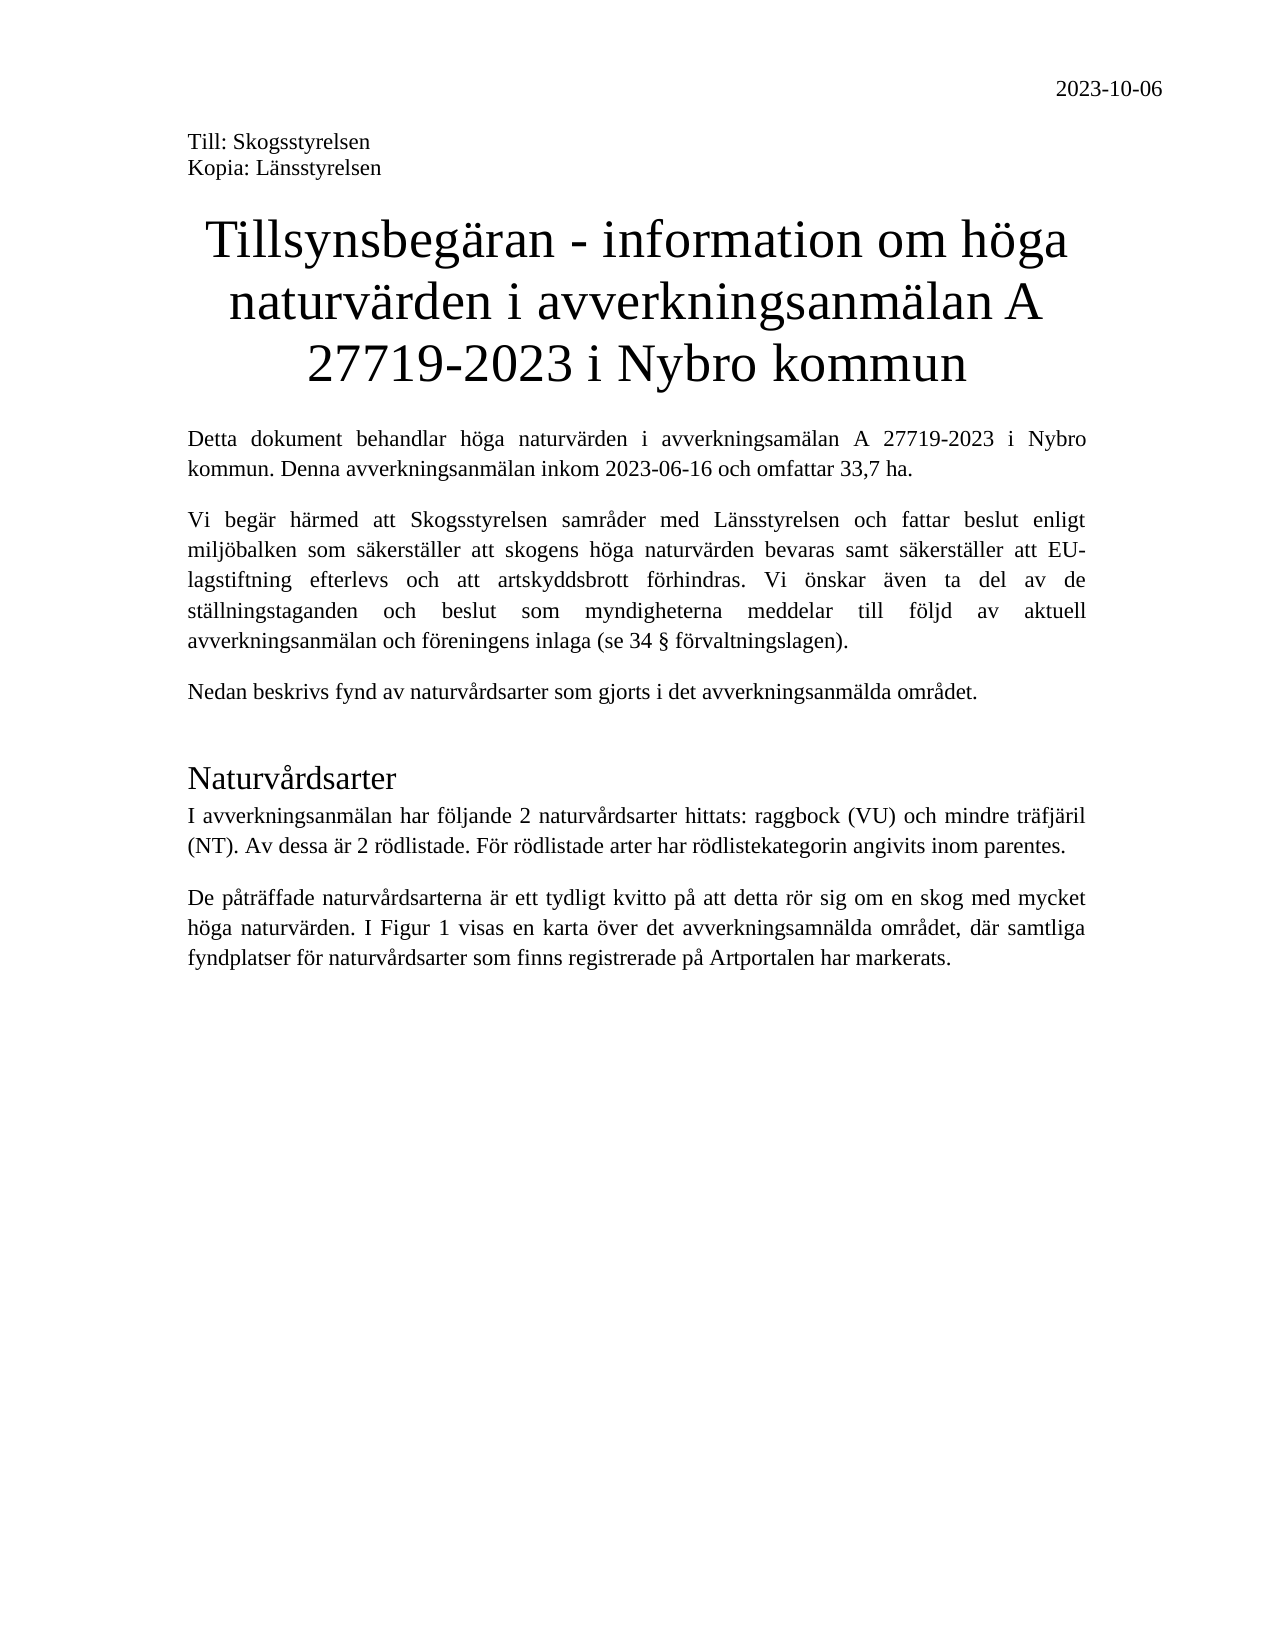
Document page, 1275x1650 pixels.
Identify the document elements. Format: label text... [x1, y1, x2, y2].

text Vi begär härmed att Skogsstyrelsen samråder med Länsstyrelsen och fattar beslut enligt miljöbalken som säkerställer att skogens höga naturvärden bevaras samt säkerställer att EU-lagstiftning efterlevs och att artskyddsbrott förhindras. Vi önskar även ta del av de ställningstaganden och beslut som myndigheterna meddelar till följd av aktuell avverkningsanmälan och föreningens inlaga (se 34 § förvaltningslagen). [187, 506, 1087, 653]
subtitle Naturvårdsarter [187, 758, 1087, 797]
title Tillsynsbegäran - information om höga naturvärden i avverkningsanmälan A 27719-2023 i Nybro kommun [187, 207, 1087, 394]
text I avverkningsanmälan har följande 2 naturvårdsarter hittats: raggbock (VU) och mindre träfjäril (NT). Av dessa är 2 rödlistade. För rödlistade arter har rödlistekategorin angivits inom parentes. [187, 802, 1087, 859]
text Detta dokument behandlar höga naturvärden i avverkningsamälan A 27719-2023 i Nybro kommun. Denna avverkningsanmälan inkom 2023-06-16 och omfattar 33,7 ha. [187, 425, 1087, 481]
text De påträffade naturvårdsarterna är ett tydligt kvitto på att detta rör sig om en skog med mycket höga naturvärden. I Figur 1 visas en karta över det avverkningsamnälda området, där samtliga fyndplatser för naturvårdsarter som finns registrerade på Artportalen har markerats. [187, 883, 1087, 970]
text Nedan beskrivs fynd av naturvårdsarter som gjorts i det avverkningsanmälda området. [187, 678, 1087, 704]
